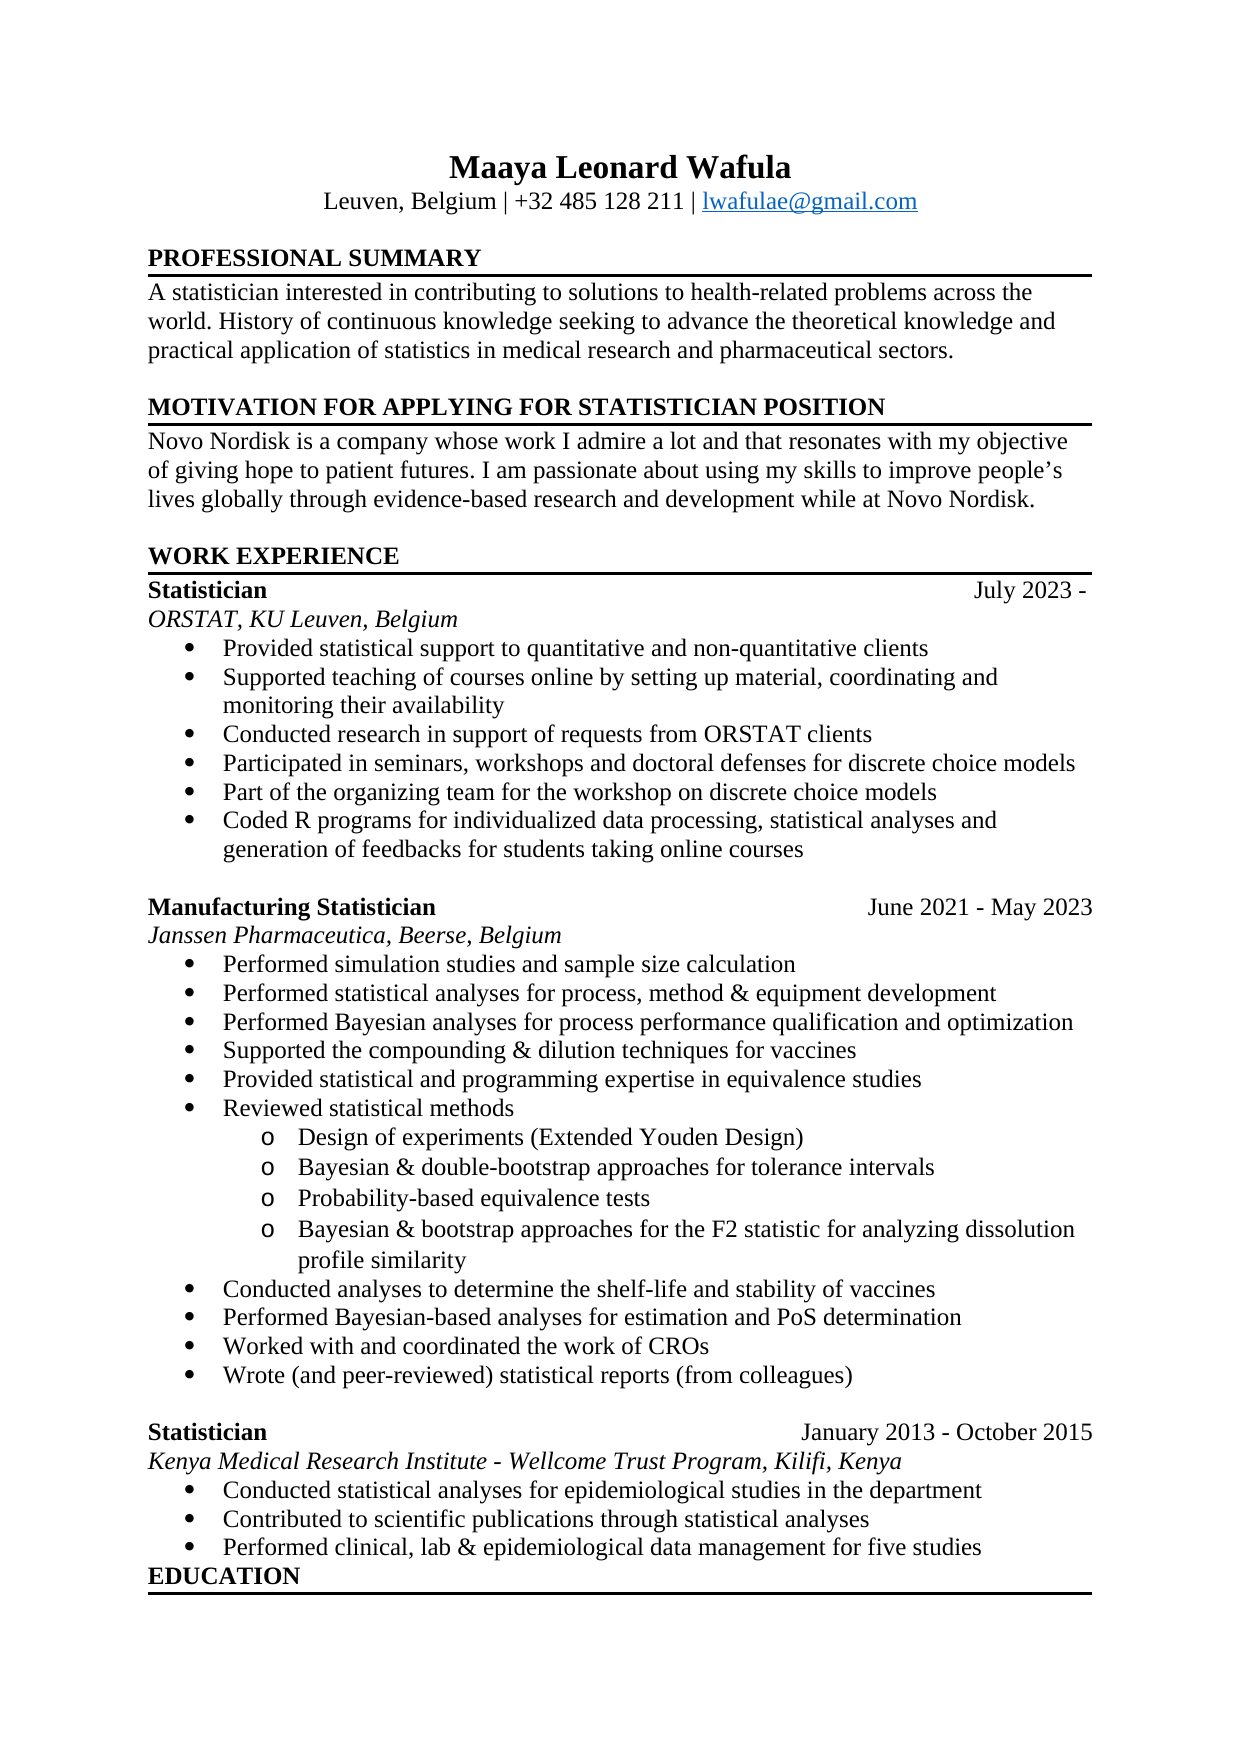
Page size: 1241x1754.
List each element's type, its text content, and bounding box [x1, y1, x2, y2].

text Statistician July 2023 - [148, 575, 1092, 604]
list Conducted research in support of requests from ORSTAT clients [185, 719, 1092, 748]
list Design of experiments (Extended Youden Design) [260, 1122, 1092, 1152]
text Leuven, Belgium | +32 485 128 211 | lwafulae@gmail.com [148, 186, 1092, 215]
list Part of the organizing team for the workshop on discrete choice models [185, 777, 1092, 805]
text EDUCATION [148, 1561, 1092, 1592]
list Wrote (and peer-reviewed) statistical reports (from colleagues) [185, 1360, 1092, 1389]
list Performed simulation studies and sample size calculation [185, 949, 1092, 978]
list Participated in seminars, workshops and doctoral defenses for discrete choice models [185, 748, 1092, 777]
list Probability-based equivalence tests [260, 1183, 1092, 1214]
text Manufacturing Statistician June 2021 - May 2023 [148, 892, 1092, 920]
text Janssen Pharmaceutica, Beerse, Belgium [148, 920, 1092, 949]
list Supported teaching of courses online by setting up material, coordinating and monitoring their availability [185, 662, 1092, 719]
list Provided statistical support to quantitative and non-quantitative clients [185, 633, 1092, 662]
list Provided statistical and programming expertise in equivalence studies [185, 1064, 1092, 1093]
list Contributed to scientific publications through statistical analyses [185, 1504, 1092, 1532]
list Bayesian & double-bootstrap approaches for tolerance intervals [260, 1152, 1092, 1183]
text A statistician interested in contributing to solutions to health-related problems across the world. History of continuous knowledge seeking to advance the theoretical knowledge and practical application of statistics in medical research and pharmaceutical sectors. [148, 277, 1092, 364]
text Maaya Leonard Wafula [148, 148, 1092, 186]
list Performed Bayesian analyses for process performance qualification and optimization [185, 1007, 1092, 1035]
text Statistician January 2013 - October 2015 [148, 1417, 1092, 1446]
list Conducted analyses to determine the shelf-life and stability of vaccines [185, 1274, 1092, 1302]
text PROFESSIONAL SUMMARY [148, 243, 1092, 274]
list Performed statistical analyses for process, method & equipment development [185, 978, 1092, 1007]
text Kenya Medical Research Institute - Wellcome Trust Program, Kilifi, Kenya [148, 1446, 1092, 1475]
text WORK EXPERIENCE [148, 541, 1092, 572]
text ORSTAT, KU Leuven, Belgium [148, 604, 1092, 633]
list Bayesian & bootstrap approaches for the F2 statistic for analyzing dissolution profile similarity [260, 1214, 1092, 1274]
list Supported the compounding & dilution techniques for vaccines [185, 1035, 1092, 1064]
text MOTIVATION FOR APPLYING FOR STATISTICIAN POSITION [148, 392, 1092, 423]
list Reviewed statistical methods [185, 1093, 1092, 1122]
text Novo Nordisk is a company whose work I admire a lot and that resonates with my objective of giving hope to patient futures. I am passionate about using my skills to improve people’s lives globally through evidence-based research and development while at Novo Nordisk. [148, 426, 1092, 513]
list Performed clinical, lab & epidemiological data management for five studies [185, 1532, 1092, 1561]
list Coded R programs for individualized data processing, statistical analyses and generation of feedbacks for students taking online courses [185, 805, 1092, 863]
list Conducted statistical analyses for epidemiological studies in the department [185, 1475, 1092, 1504]
list Performed Bayesian-based analyses for estimation and PoS determination [185, 1302, 1092, 1331]
list Worked with and coordinated the work of CROs [185, 1331, 1092, 1360]
